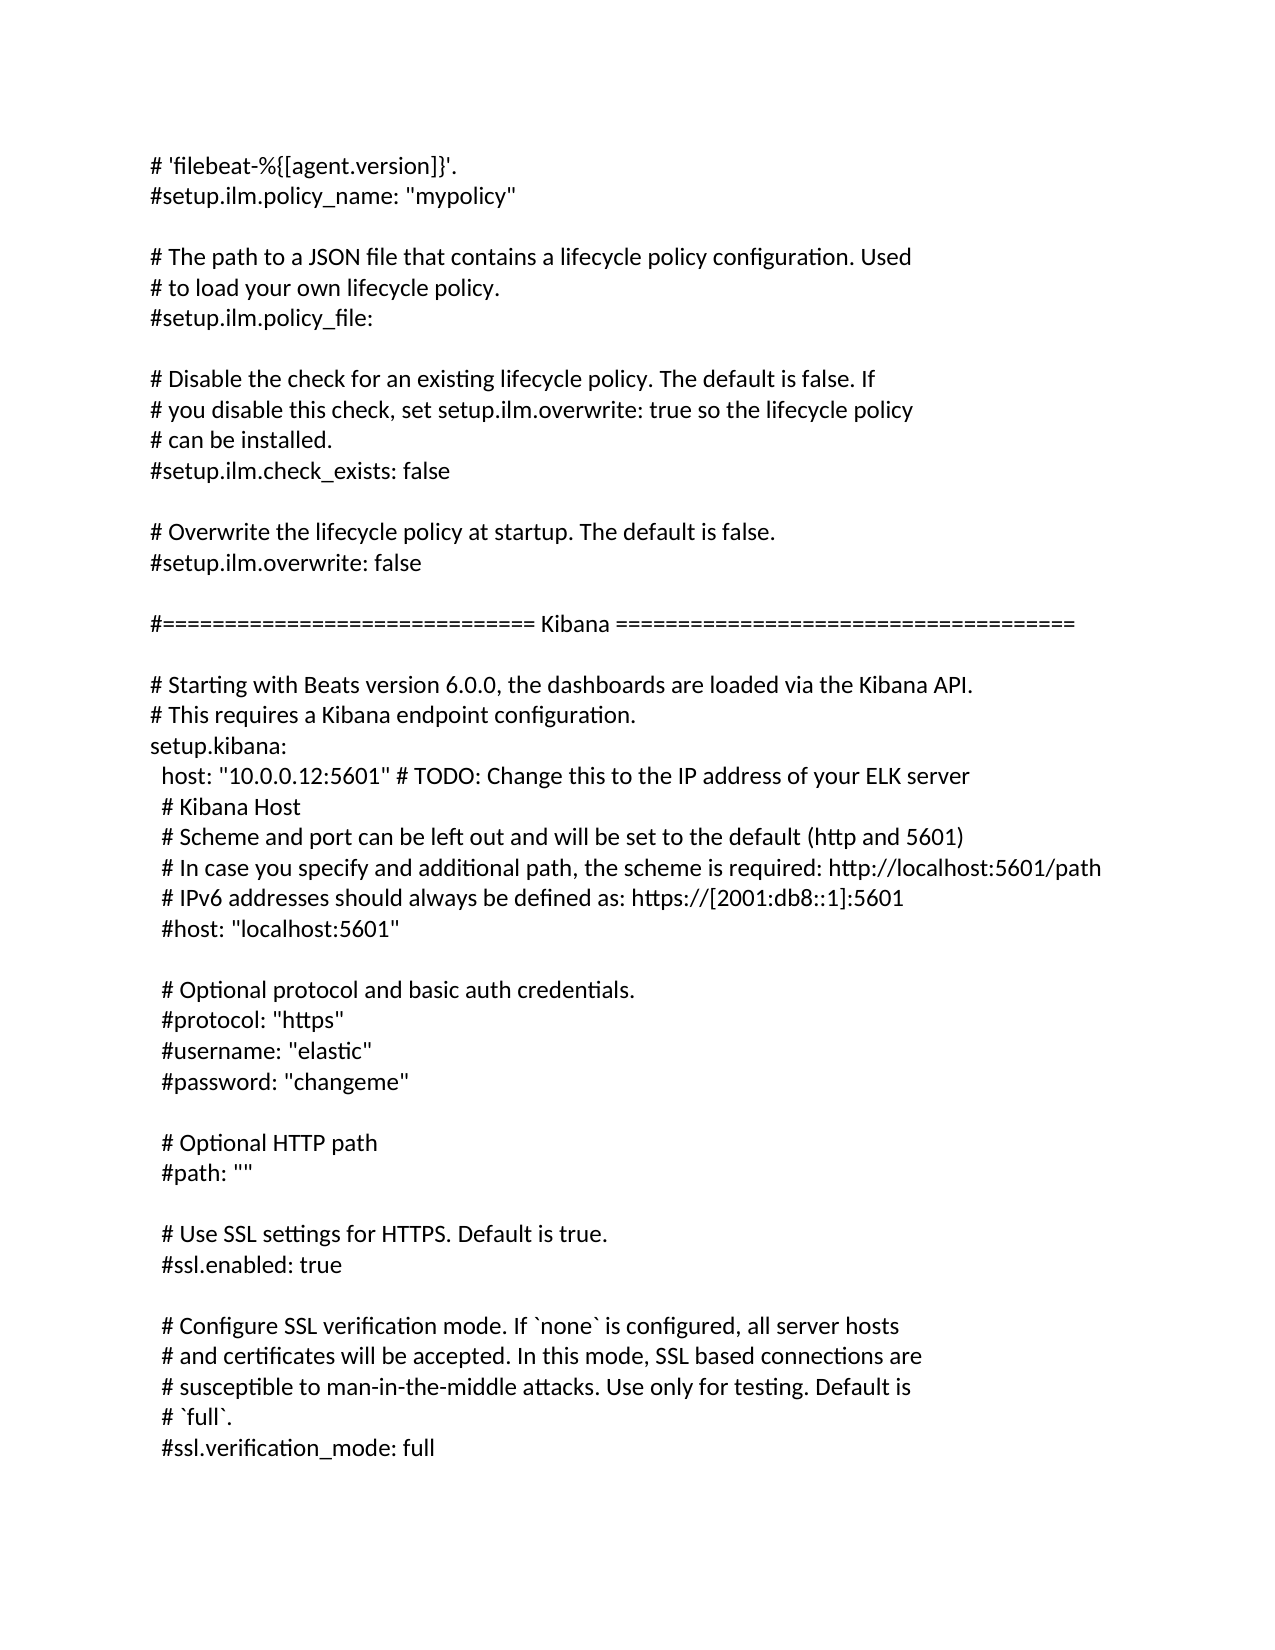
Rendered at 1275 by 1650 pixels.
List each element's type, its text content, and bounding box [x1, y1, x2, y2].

text #============================== Kibana ===================================== [150, 608, 1125, 638]
text # Disable the check for an existing lifecycle policy. The default is false. If [150, 364, 1125, 394]
text # Scheme and port can be left out and will be set to the default (http and 5601) [150, 821, 1125, 852]
text # to load your own lifecycle policy. [150, 272, 1125, 303]
text #ssl.verification_mode: full [150, 1432, 1125, 1462]
text #username: "elastic" [150, 1035, 1125, 1066]
text # This requires a Kibana endpoint configuration. [150, 699, 1125, 730]
text #host: "localhost:5601" [150, 913, 1125, 943]
text # can be installed. [150, 425, 1125, 455]
text # 'filebeat-%{[agent.version]}'. [150, 150, 1125, 181]
text # Starting with Beats version 6.0.0, the dashboards are loaded via the Kibana API. [150, 669, 1125, 699]
text host: "10.0.0.12:5601" # TODO: Change this to the IP address of your ELK server [150, 760, 1125, 791]
text # and certificates will be accepted. In this mode, SSL based connections are [150, 1340, 1125, 1371]
text #path: "" [150, 1157, 1125, 1188]
text #setup.ilm.policy_file: [150, 303, 1125, 333]
text # `full`. [150, 1401, 1125, 1432]
text # Optional HTTP path [150, 1127, 1125, 1157]
text # In case you specify and additional path, the scheme is required: http://localhost:5601/path [150, 852, 1125, 882]
text # IPv6 addresses should always be defined as: https://[2001:db8::1]:5601 [150, 882, 1125, 913]
text #setup.ilm.check_exists: false [150, 455, 1125, 486]
text #ssl.enabled: true [150, 1249, 1125, 1279]
text #setup.ilm.overwrite: false [150, 547, 1125, 577]
text # you disable this check, set setup.ilm.overwrite: true so the lifecycle policy [150, 394, 1125, 425]
text #password: "changeme" [150, 1066, 1125, 1096]
text #setup.ilm.policy_name: "mypolicy" [150, 181, 1125, 211]
text setup.kibana: [150, 730, 1125, 760]
text # Use SSL settings for HTTPS. Default is true. [150, 1218, 1125, 1249]
text # The path to a JSON file that contains a lifecycle policy configuration. Used [150, 242, 1125, 272]
text # susceptible to man-in-the-middle attacks. Use only for testing. Default is [150, 1371, 1125, 1401]
text # Configure SSL verification mode. If `none` is configured, all server hosts [150, 1310, 1125, 1340]
text # Overwrite the lifecycle policy at startup. The default is false. [150, 516, 1125, 547]
text # Optional protocol and basic auth credentials. [150, 974, 1125, 1004]
text #protocol: "https" [150, 1004, 1125, 1035]
text # Kibana Host [150, 791, 1125, 821]
